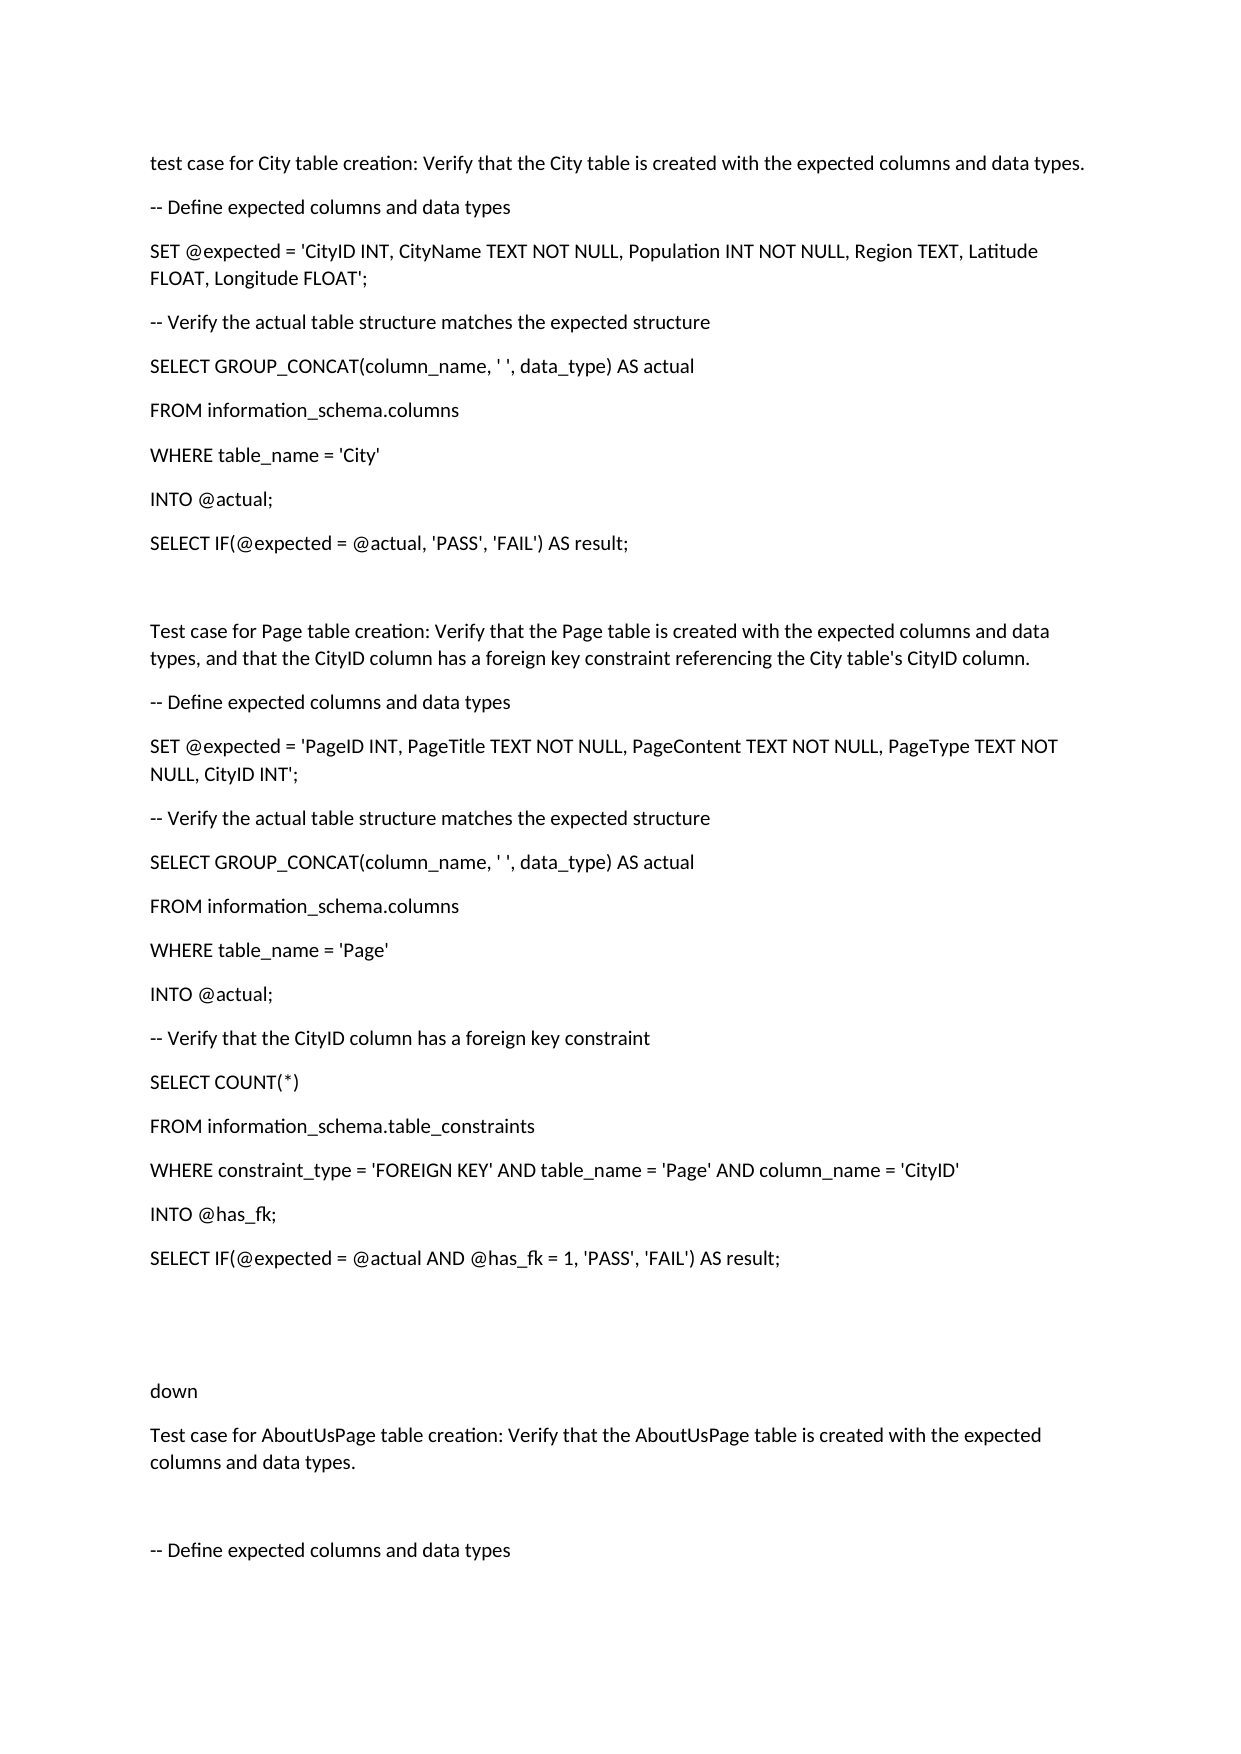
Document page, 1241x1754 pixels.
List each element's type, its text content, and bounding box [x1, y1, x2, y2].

text WHERE constraint_type = 'FOREIGN KEY' AND table_name = 'Page' AND column_name = 'CityID' [150, 1157, 1090, 1183]
text test case for City table creation: Verify that the City table is created with the expected columns and data types. [150, 150, 1090, 175]
text FROM information_schema.table_constraints [150, 1113, 1090, 1139]
text SET @expected = 'CityID INT, CityName TEXT NOT NULL, Population INT NOT NULL, Region TEXT, Latitude FLOAT, Longitude FLOAT'; [150, 238, 1090, 291]
text -- Verify the actual table structure matches the expected structure [150, 309, 1090, 335]
text INTO @actual; [150, 486, 1090, 511]
text FROM information_schema.columns [150, 893, 1090, 918]
text down [150, 1378, 1090, 1403]
text SELECT GROUP_CONCAT(column_name, ' ', data_type) AS actual [150, 354, 1090, 379]
text WHERE table_name = 'Page' [150, 937, 1090, 963]
text WHERE table_name = 'City' [150, 442, 1090, 467]
text -- Define expected columns and data types [150, 1537, 1090, 1563]
text -- Define expected columns and data types [150, 689, 1090, 715]
text SELECT COUNT(*) [150, 1069, 1090, 1095]
text SELECT IF(@expected = @actual, 'PASS', 'FAIL') AS result; [150, 530, 1090, 555]
text Test case for Page table creation: Verify that the Page table is created with the expected columns and data types, and that the CityID column has a foreign key constraint referencing the City table's CityID column. [150, 618, 1090, 671]
text SET @expected = 'PageID INT, PageTitle TEXT NOT NULL, PageContent TEXT NOT NULL, PageType TEXT NOT NULL, CityID INT'; [150, 733, 1090, 786]
text FROM information_schema.columns [150, 398, 1090, 423]
text INTO @has_fk; [150, 1202, 1090, 1227]
text -- Verify the actual table structure matches the expected structure [150, 805, 1090, 830]
text INTO @actual; [150, 981, 1090, 1007]
text SELECT IF(@expected = @actual AND @has_fk = 1, 'PASS', 'FAIL') AS result; [150, 1246, 1090, 1271]
text Test case for AboutUsPage table creation: Verify that the AboutUsPage table is created with the expected columns and data types. [150, 1422, 1090, 1475]
text -- Define expected columns and data types [150, 194, 1090, 219]
text SELECT GROUP_CONCAT(column_name, ' ', data_type) AS actual [150, 849, 1090, 874]
text -- Verify that the CityID column has a foreign key constraint [150, 1025, 1090, 1051]
